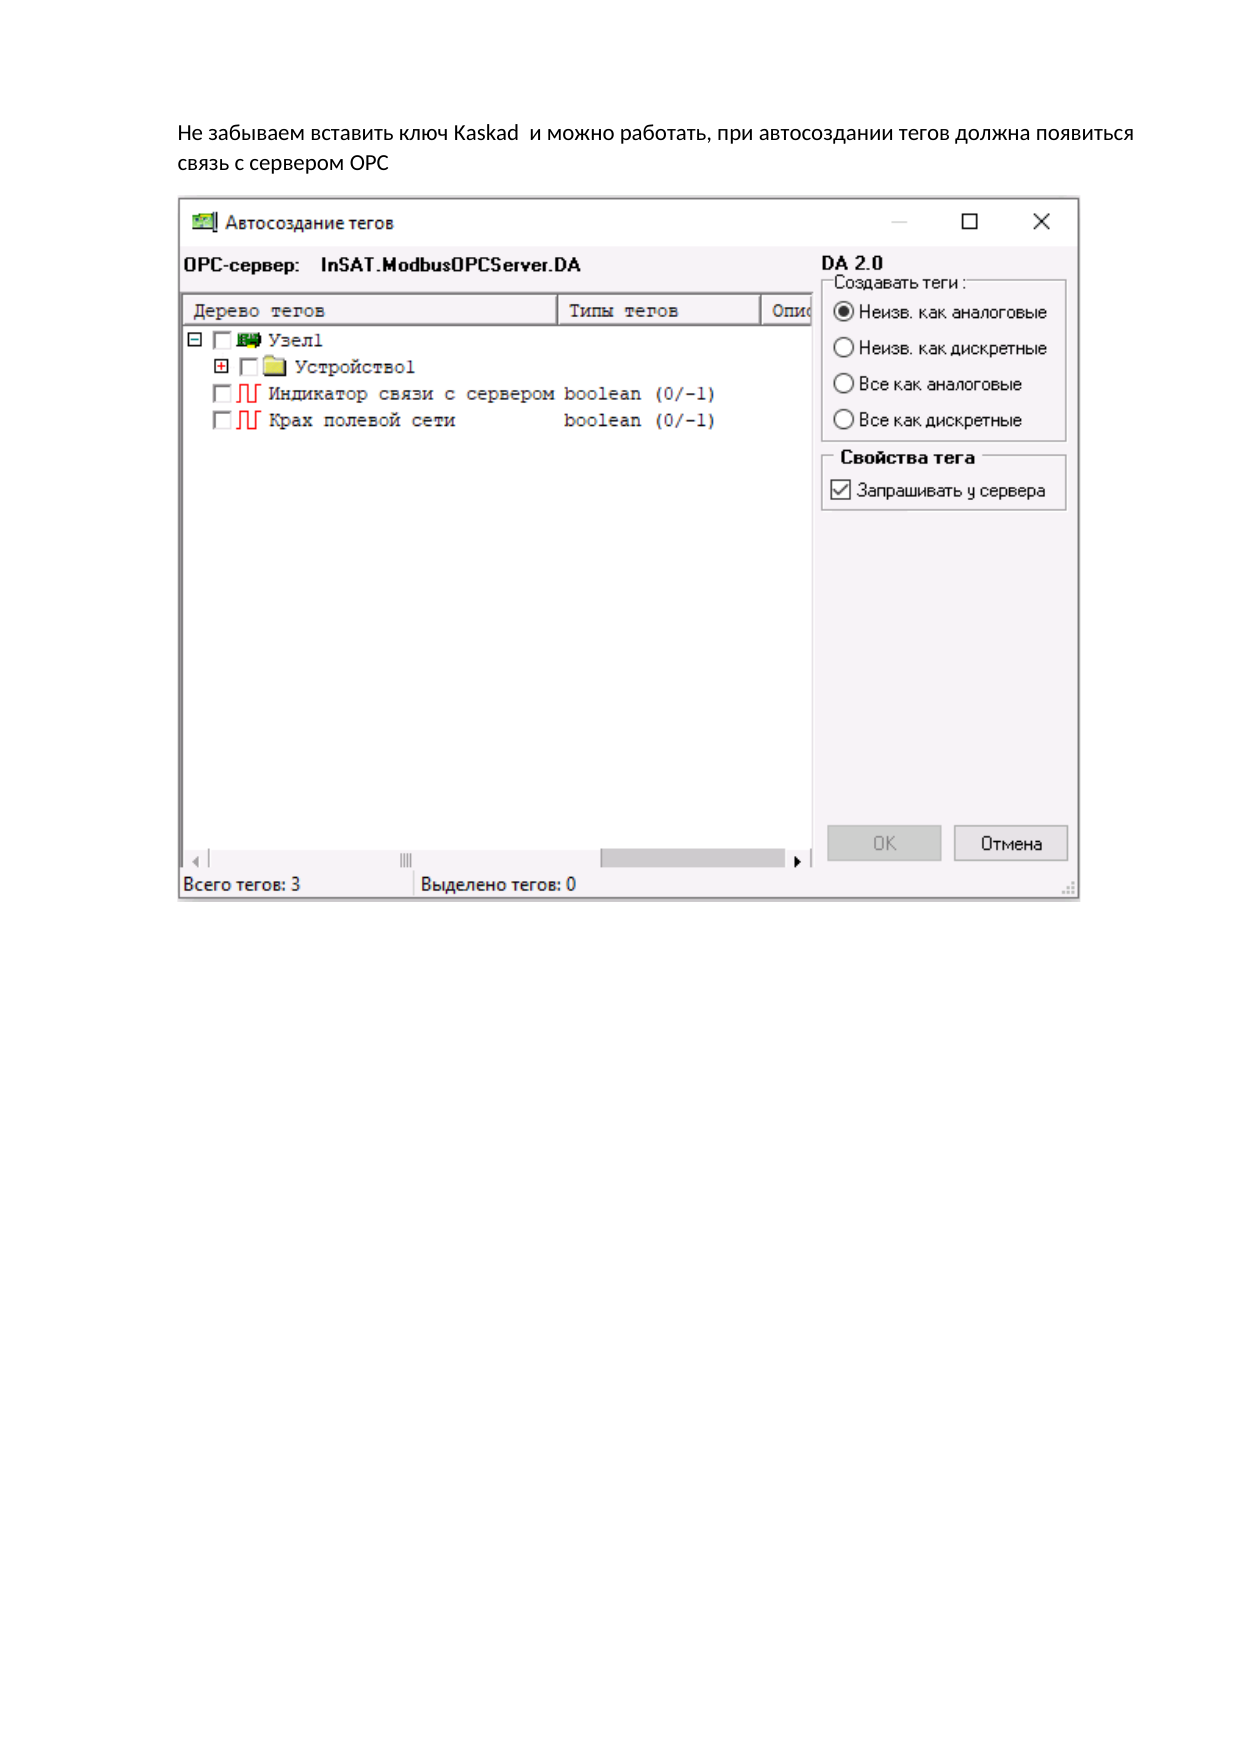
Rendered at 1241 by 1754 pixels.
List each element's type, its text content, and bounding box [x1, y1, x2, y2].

picture [177, 195, 1081, 902]
text Не забываем вставить ключ Kaskad и можно работать, при автосоздании тегов должна появиться связь с сервером OPC [177, 118, 1152, 176]
